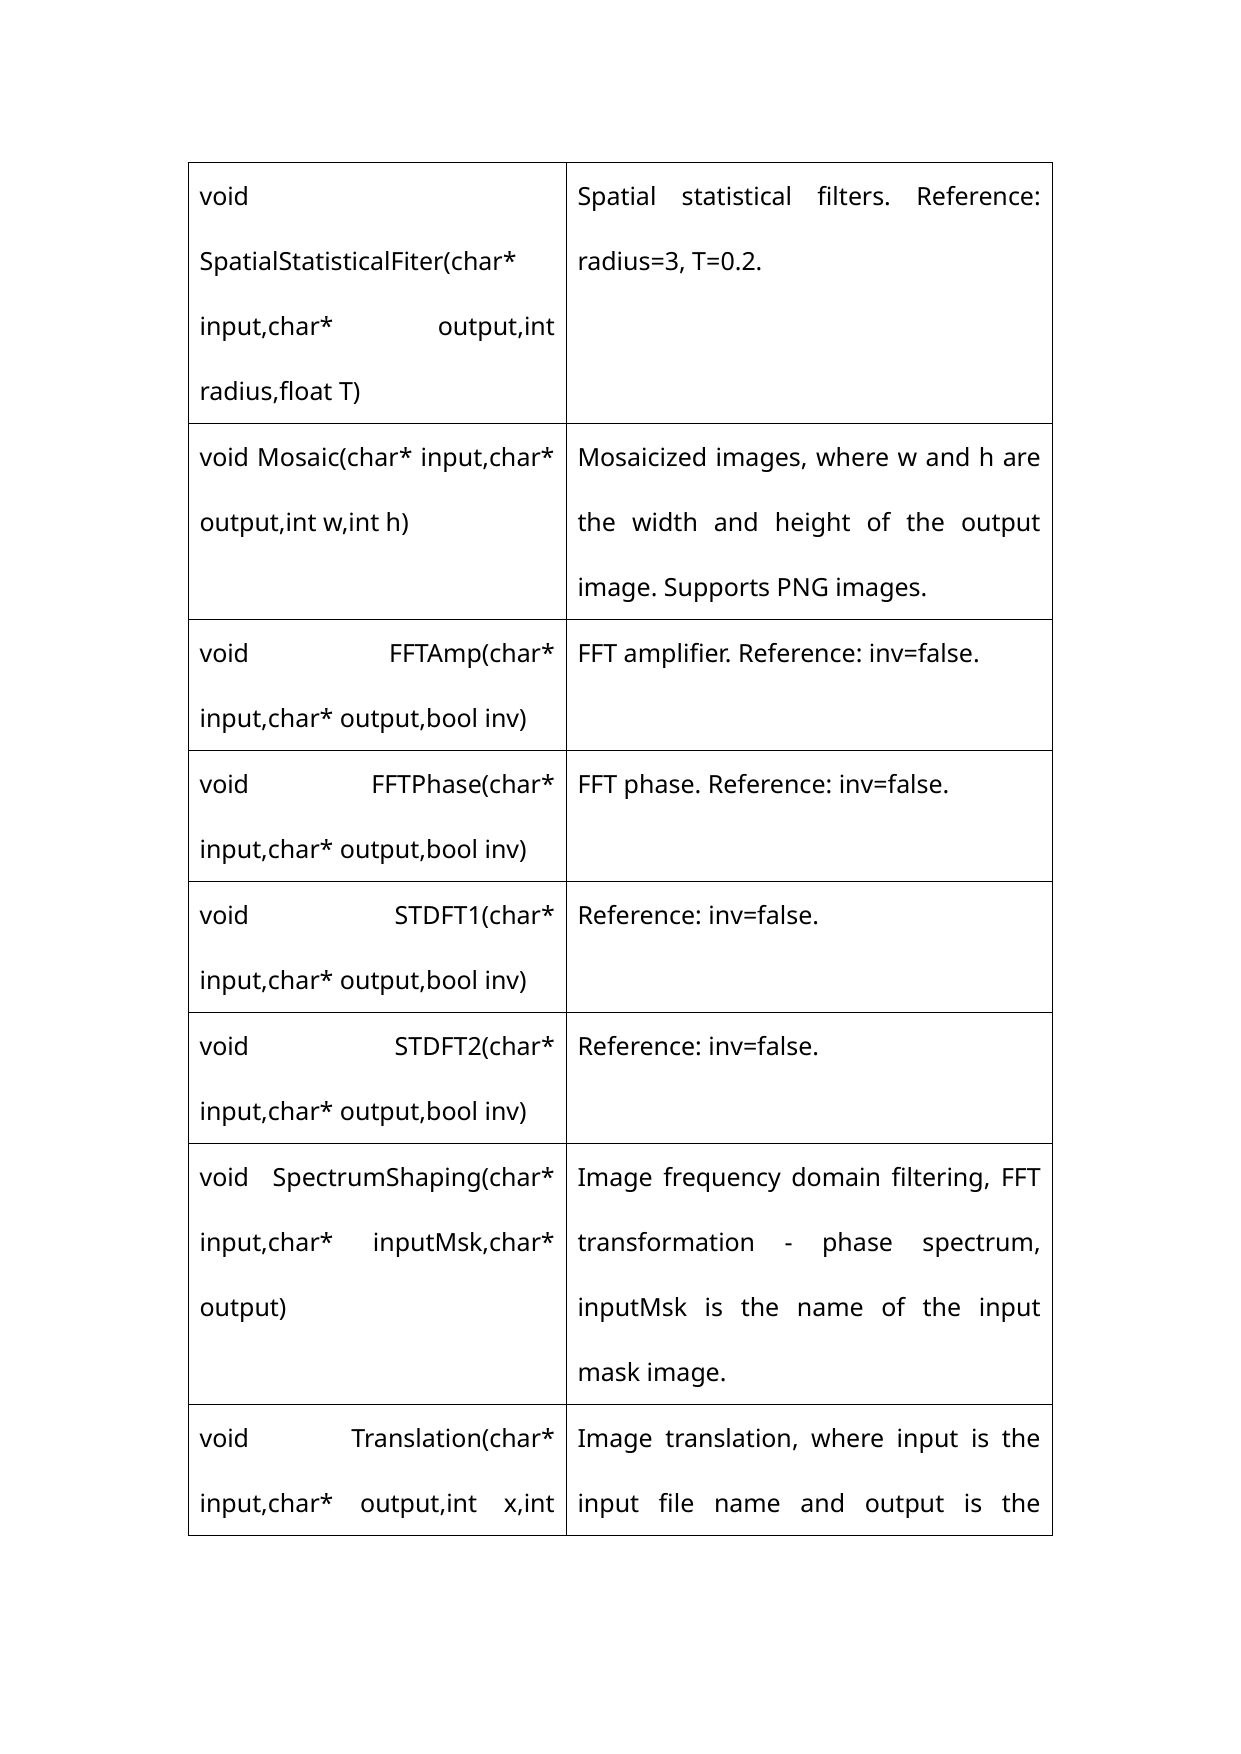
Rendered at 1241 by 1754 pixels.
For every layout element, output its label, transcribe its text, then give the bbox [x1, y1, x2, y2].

table_cell void FFTPhase(char* input,char* output,bool inv) [189, 751, 566, 881]
table_cell FFT phase. Reference: inv=false. [567, 751, 1052, 881]
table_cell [189, 1405, 566, 1535]
table_cell Mosaicized images, where w and h are the width and height of the output image. Supports PNG images. [567, 424, 1052, 619]
table_cell Spatial statistical filters. Reference: radius=3, T=0.2. [567, 163, 1052, 423]
table_cell void SpatialStatisticalFiter(char* input,char* output,int radius,float T) [189, 163, 566, 423]
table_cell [567, 1405, 1052, 1535]
table_cell Reference: inv=false. [567, 1013, 1052, 1143]
table_cell void FFTAmp(char* input,char* output,bool inv) [189, 620, 566, 750]
table_cell void STDFT1(char* input,char* output,bool inv) [189, 882, 566, 1012]
table_cell void SpectrumShaping(char* input,char* inputMsk,char* output) [189, 1144, 566, 1404]
table_cell FFT amplifier. Reference: inv=false. [567, 620, 1052, 750]
table_cell void Mosaic(char* input,char* output,int w,int h) [189, 424, 566, 619]
table_cell Reference: inv=false. [567, 882, 1052, 1012]
table_cell Image frequency domain filtering, FFT transformation - phase spectrum, inputMsk is the name of the input mask image. [567, 1144, 1052, 1404]
table_cell void STDFT2(char* input,char* output,bool inv) [189, 1013, 566, 1143]
